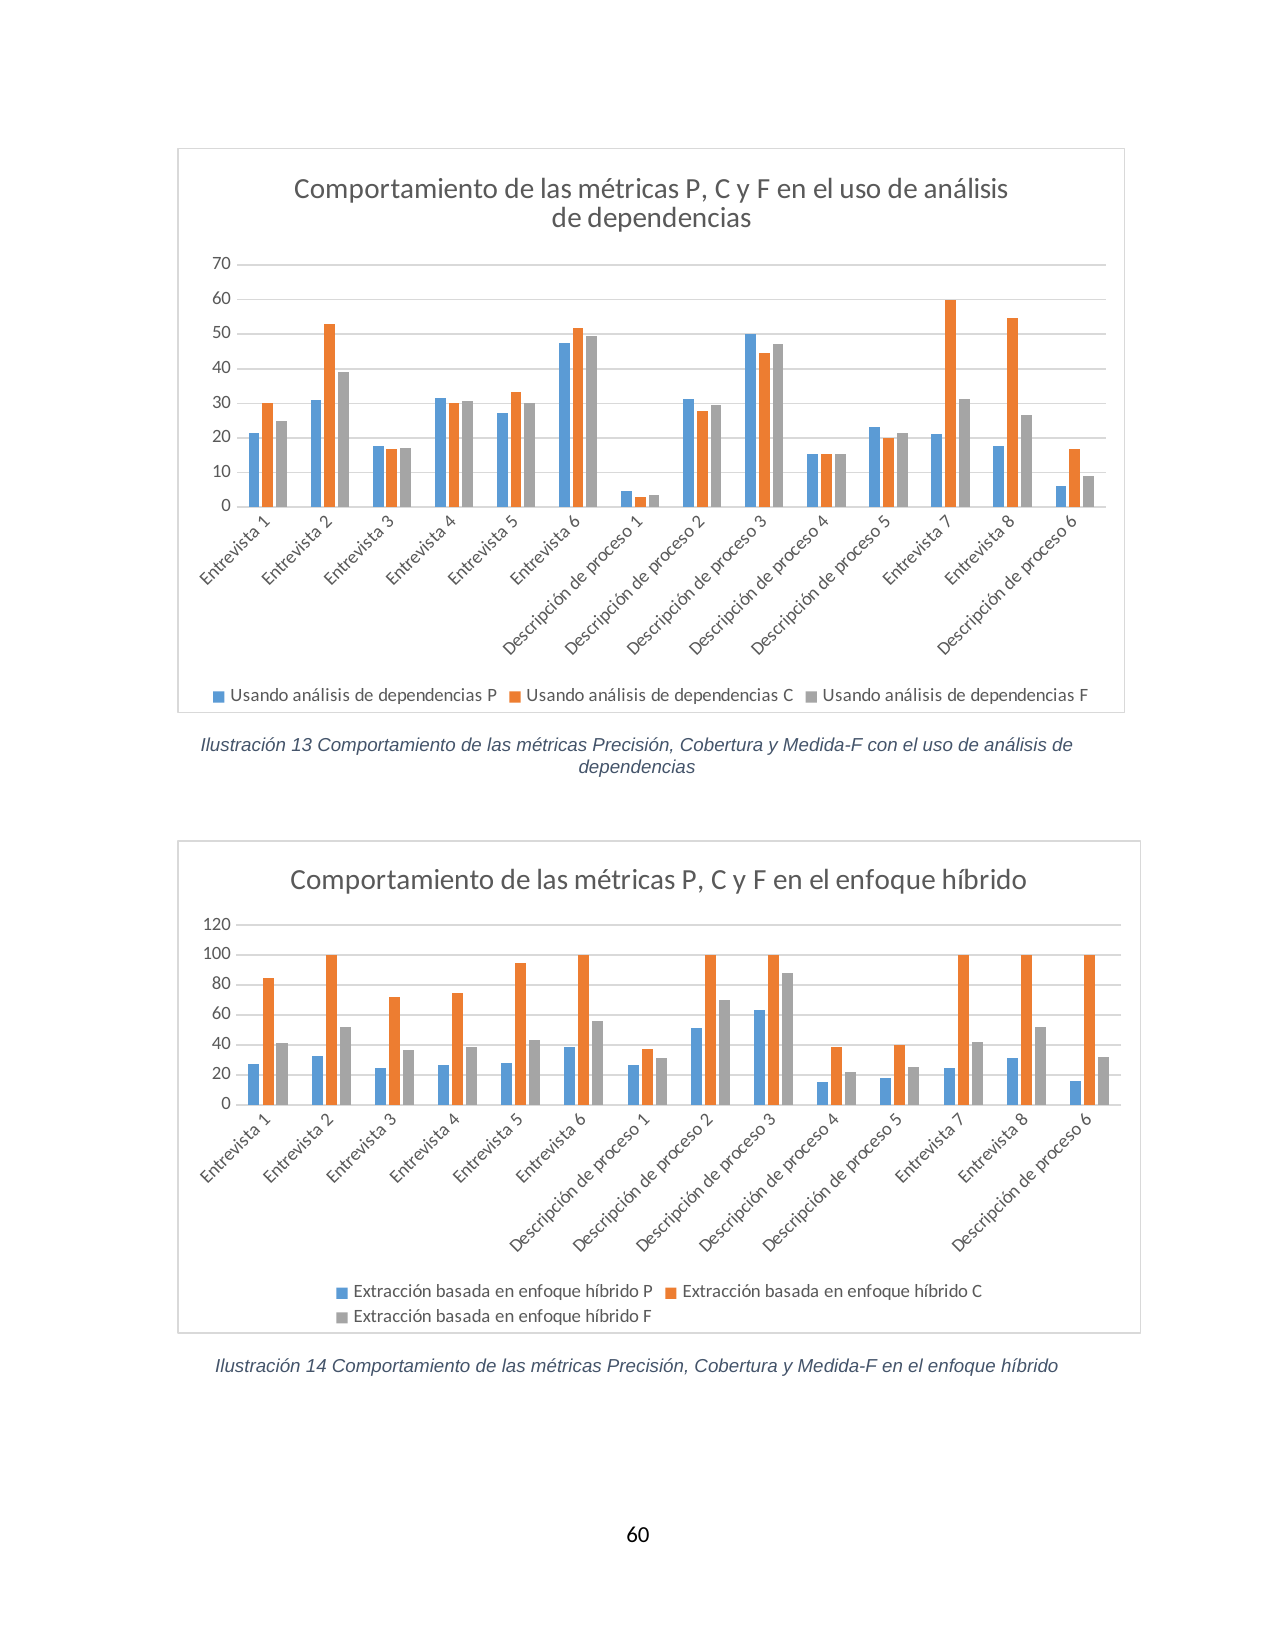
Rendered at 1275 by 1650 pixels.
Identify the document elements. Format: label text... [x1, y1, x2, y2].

text Ilustración 14 Comportamiento de las métricas Precisión, Cobertura y Medida-F en el enfoque híbrido [177, 1355, 1098, 1377]
text Ilustración 13 Comportamiento de las métricas Precisión, Cobertura y Medida-F con el uso de análisis de dependencias [177, 734, 1098, 777]
